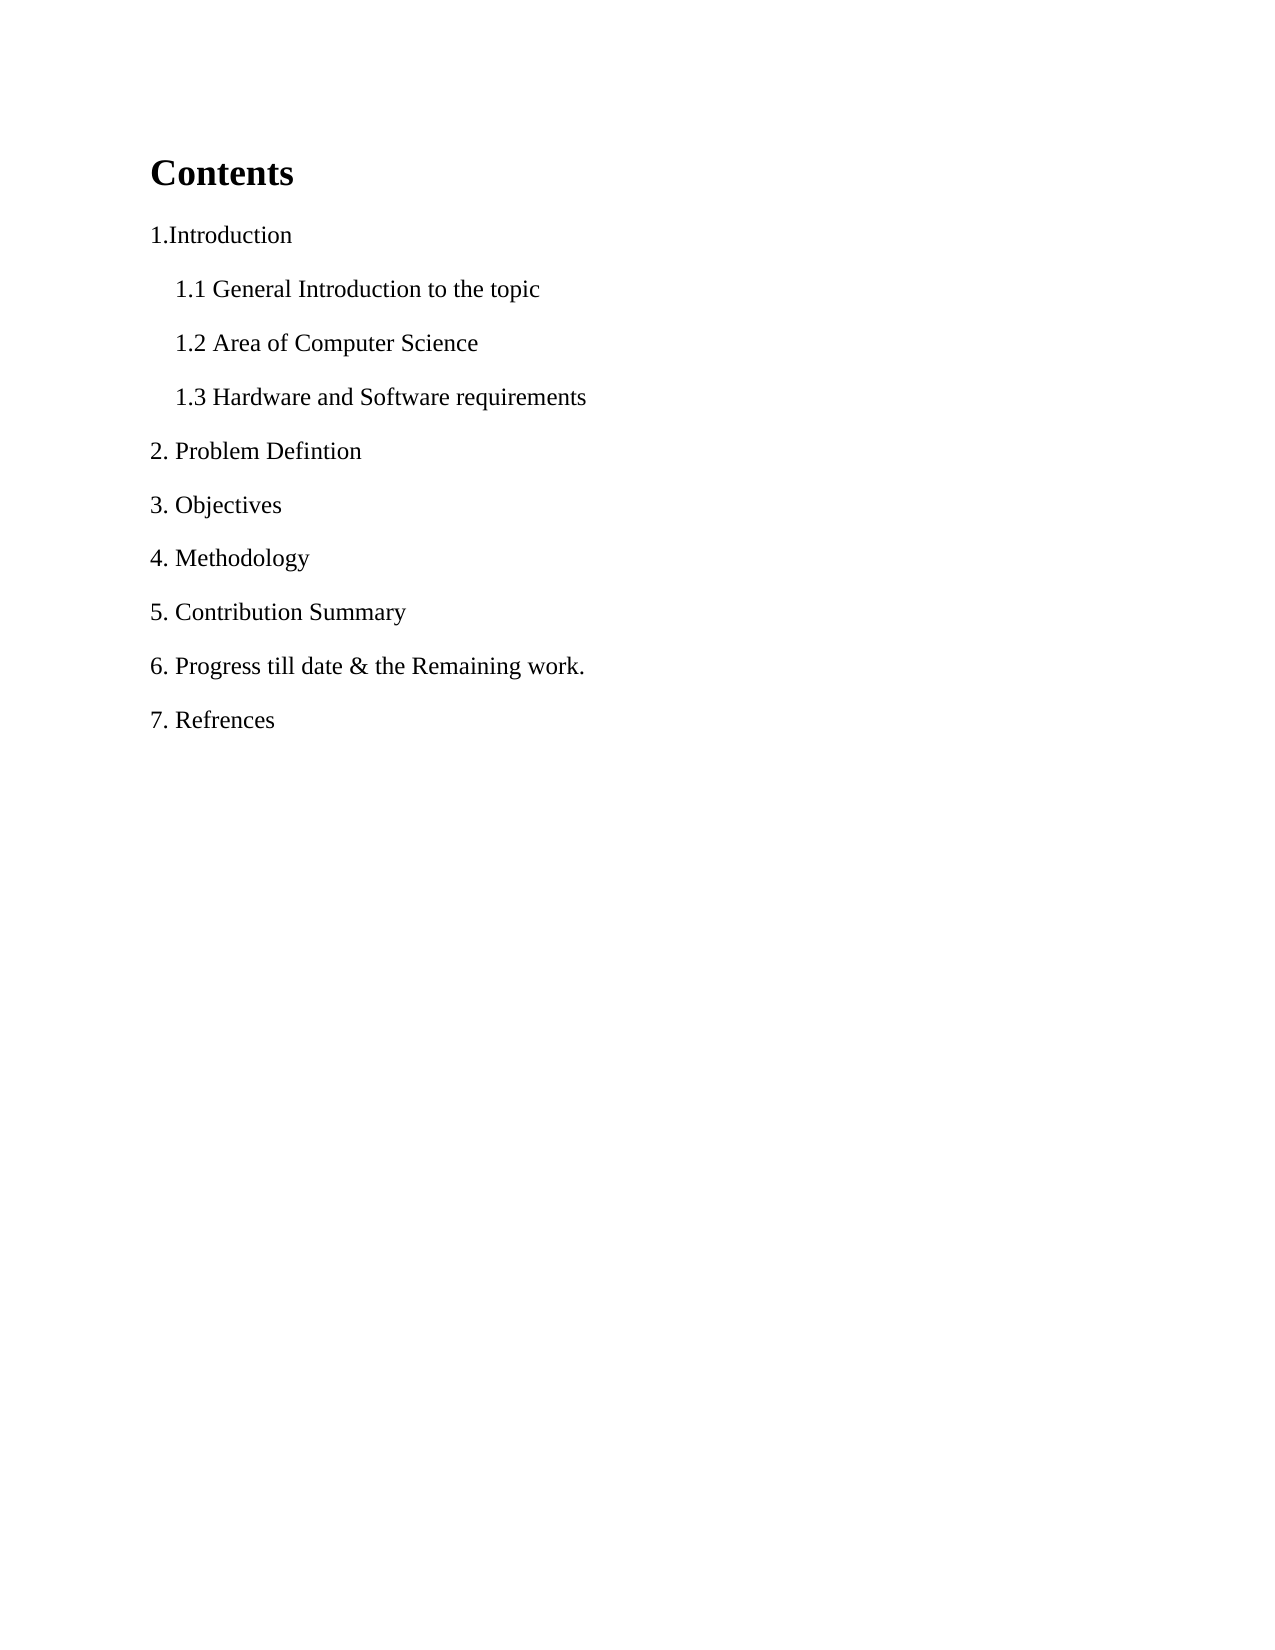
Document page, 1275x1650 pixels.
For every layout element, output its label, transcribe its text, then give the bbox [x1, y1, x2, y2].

text Contents [150, 150, 1125, 193]
text 2. Problem Defintion [150, 436, 1125, 464]
text 7. Refrences [150, 705, 1125, 734]
text 6. Progress till date & the Remaining work. [150, 651, 1125, 680]
text 5. Contribution Summary [150, 597, 1125, 626]
text 1.3 Hardware and Software requirements [150, 382, 1125, 411]
text 3. Objectives [150, 490, 1125, 518]
text 4. Methodology [150, 543, 1125, 572]
text 1.2 Area of Computer Science [150, 328, 1125, 357]
text 1.1 General Introduction to the topic [150, 274, 1125, 303]
text 1.Introduction [150, 220, 1125, 249]
